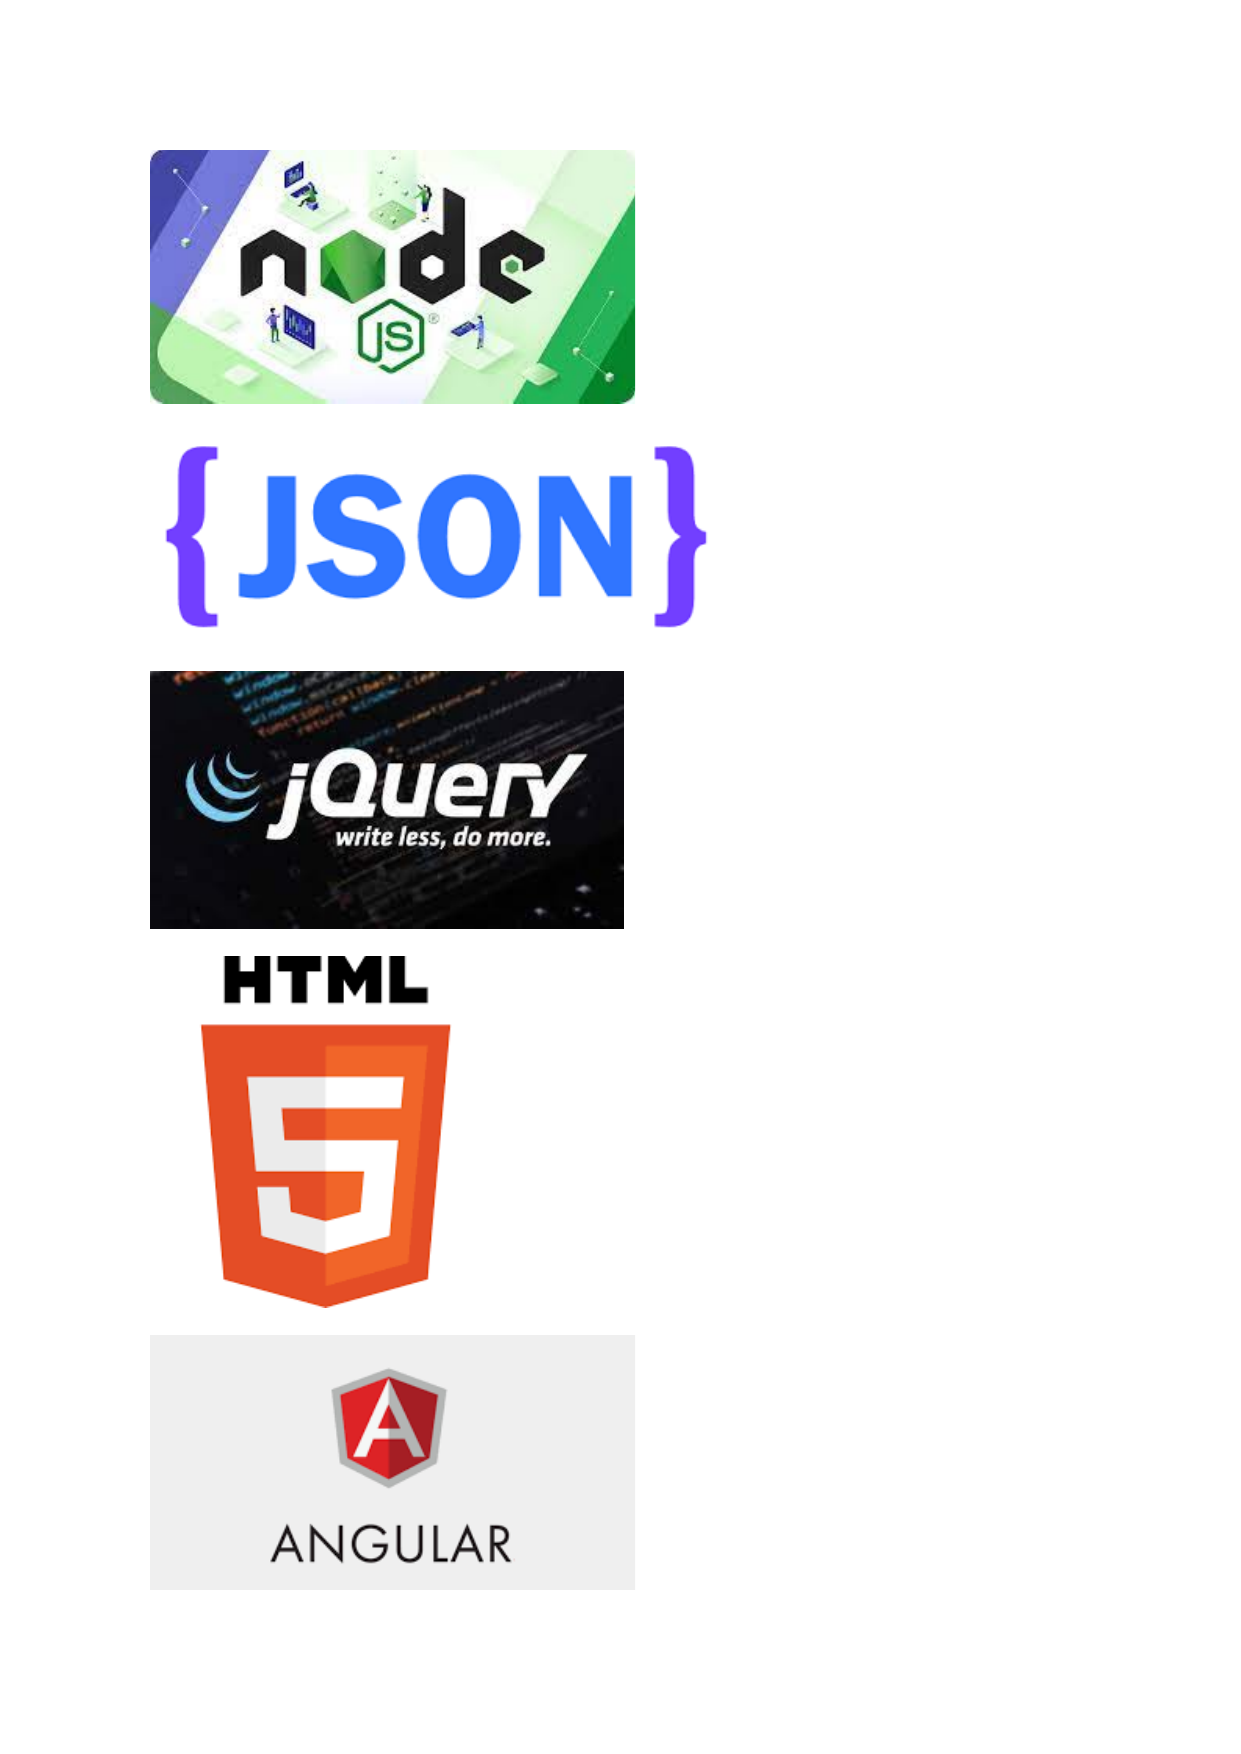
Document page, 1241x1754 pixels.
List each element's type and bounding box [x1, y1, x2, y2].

picture [150, 431, 728, 643]
picture [150, 956, 502, 1308]
picture [150, 1335, 636, 1590]
picture [150, 671, 624, 929]
picture [150, 150, 636, 404]
